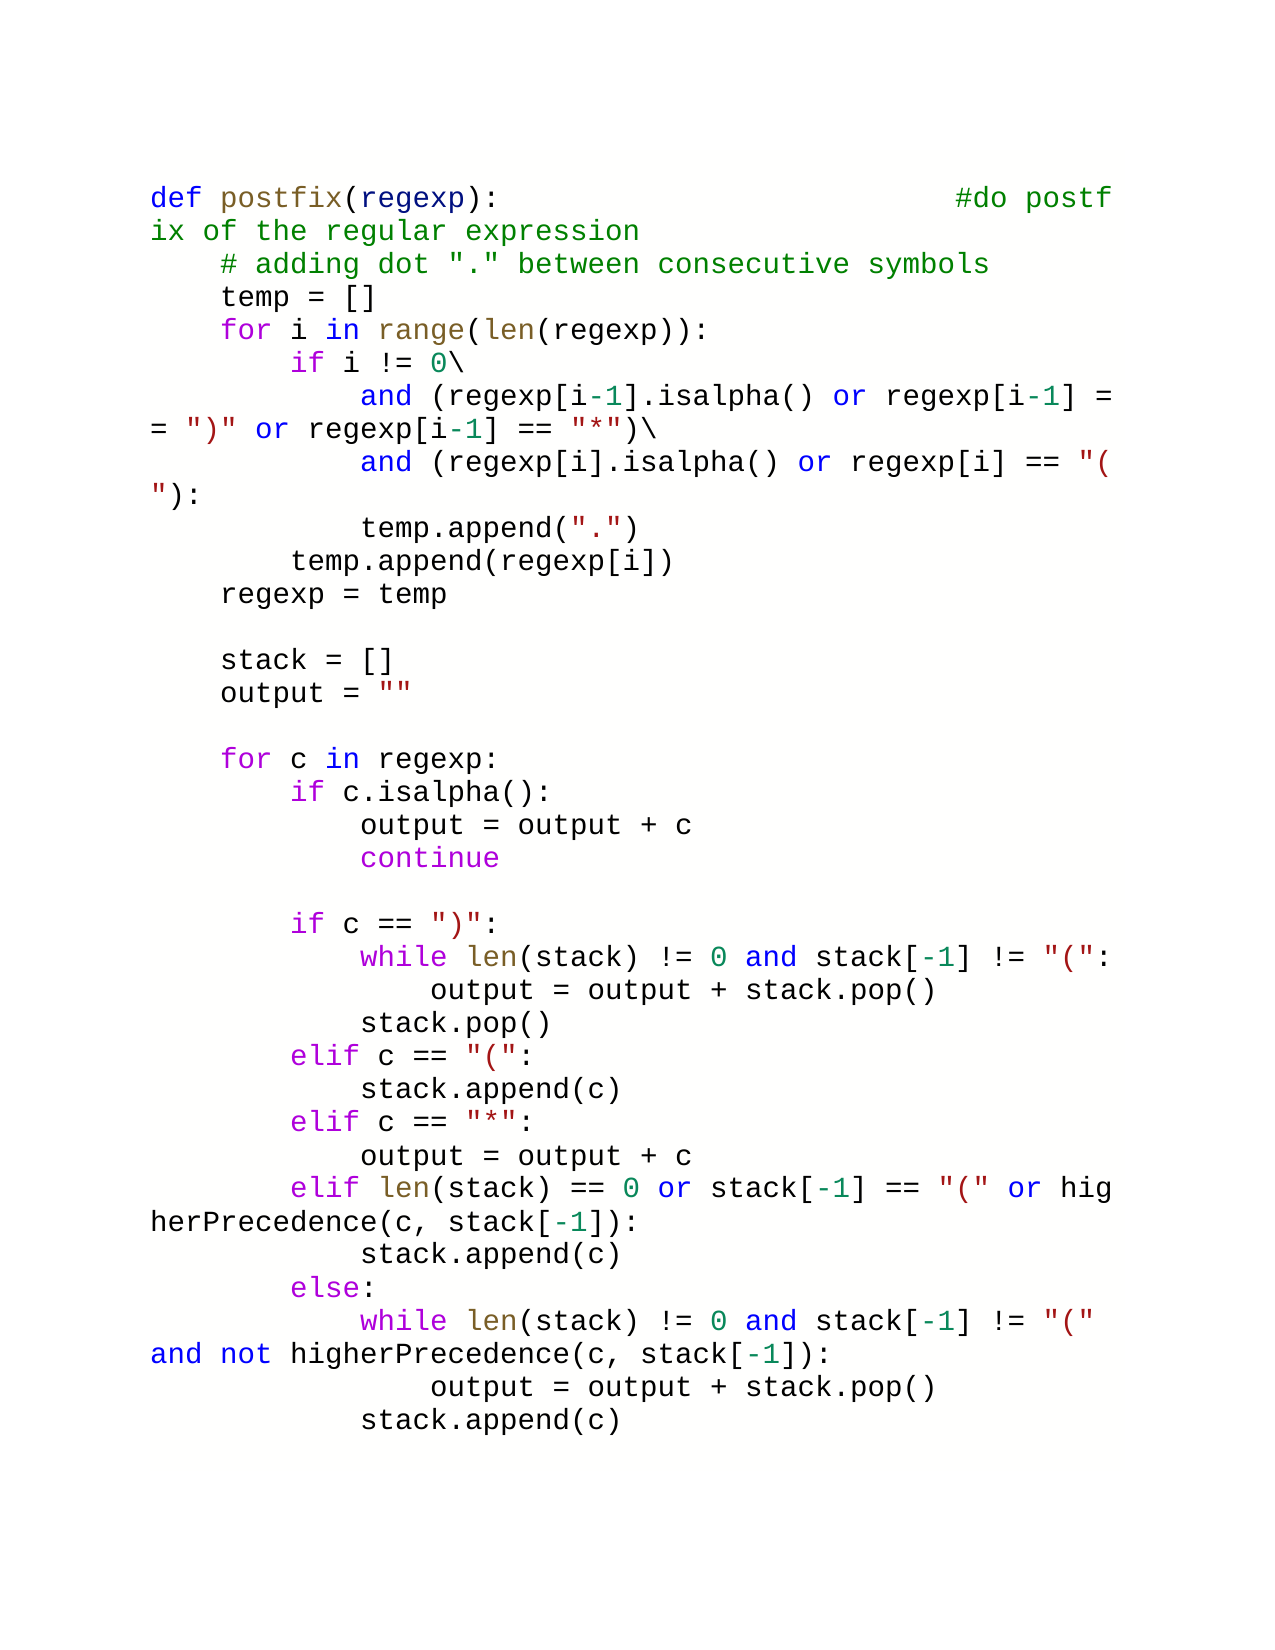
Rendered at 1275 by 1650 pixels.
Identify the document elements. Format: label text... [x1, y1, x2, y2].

text output = output + stack.pop() [150, 976, 1125, 1008]
text for c in regexp: [150, 744, 1125, 777]
text continue [150, 843, 1125, 876]
text regexp = temp [150, 579, 1125, 612]
text elif c == "(": [150, 1042, 1125, 1074]
text for i in range(len(regexp)): [150, 315, 1125, 348]
text stack.append(c) [150, 1240, 1125, 1273]
text output = output + c [150, 1141, 1125, 1174]
text stack = [] [150, 645, 1125, 678]
text if c.isalpha(): [150, 777, 1125, 810]
text temp = [] [150, 282, 1125, 315]
text stack.pop() [150, 1008, 1125, 1042]
text and (regexp[i-1].isalpha() or regexp[i-1] == ")" or regexp[i-1] == "*")\ [150, 381, 1125, 447]
text while len(stack) != 0 and stack[-1] != "(" and not higherPrecedence(c, stack[-1]): [150, 1306, 1125, 1372]
text temp.append(".") [150, 513, 1125, 546]
text if i != 0\ [150, 348, 1125, 381]
text else: [150, 1273, 1125, 1306]
text if c == ")": [150, 909, 1125, 942]
text stack.append(c) [150, 1074, 1125, 1108]
text output = output + stack.pop() [150, 1372, 1125, 1405]
text temp.append(regexp[i]) [150, 546, 1125, 579]
text # adding dot "." between consecutive symbols [150, 249, 1125, 282]
text output = output + c [150, 810, 1125, 843]
text stack.append(c) [150, 1405, 1125, 1438]
text elif len(stack) == 0 or stack[-1] == "(" or higherPrecedence(c, stack[-1]): [150, 1174, 1125, 1240]
text output = "" [150, 678, 1125, 711]
text elif c == "*": [150, 1108, 1125, 1141]
text def postfix(regexp): #do postfix of the regular expression [150, 183, 1125, 249]
text and (regexp[i].isalpha() or regexp[i] == "("): [150, 447, 1125, 513]
text while len(stack) != 0 and stack[-1] != "(": [150, 942, 1125, 976]
